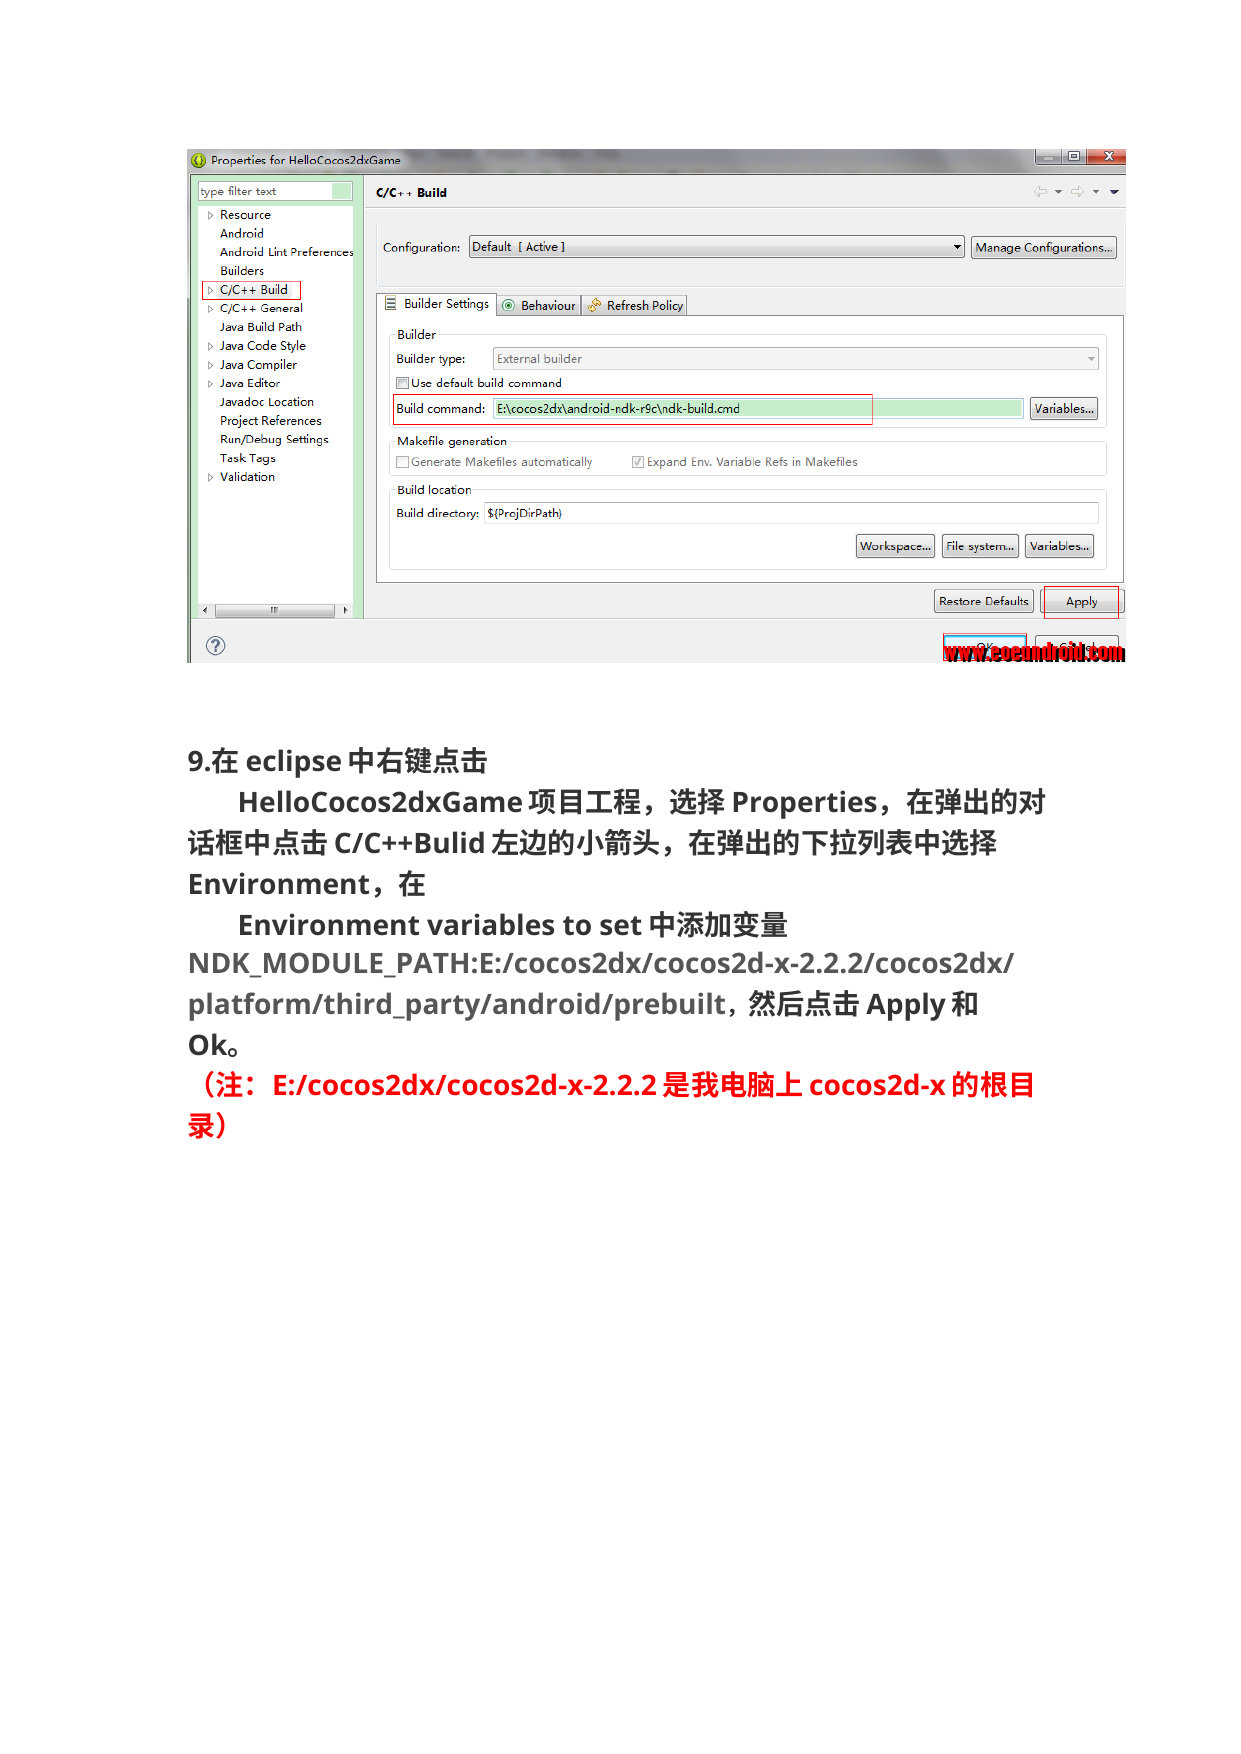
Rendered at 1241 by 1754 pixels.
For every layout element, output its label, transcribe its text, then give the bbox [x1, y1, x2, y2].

text Environment variables to set中添加变量 [187, 902, 1053, 943]
text E:\cocos2dx\android-ndk-r9c\ndk-build.cmd，然后点击Apply和Ok。 （注：E:\cocos2dx\android-ndk-r9c\是我电脑上ndk的根目录） 9.在eclipse中右键点击 [187, 663, 1053, 780]
text HelloCocos2dxGame项目工程，选择Properties，在弹出的对话框中点击C/C++Bulid左边的小箭头，在弹出的下拉列表中选择Environment，在 [187, 780, 1053, 902]
text NDK_MODULE_PATH:E:/cocos2dx/cocos2d-x-2.2.2/cocos2dx/platform/third_party/android/prebuilt，然后点击Apply和Ok。 （注：E:/cocos2dx/cocos2d-x-2.2.2是我电脑上cocos2d-x的根目录） 10.在eclipse中运行 [187, 943, 1053, 1174]
picture [187, 149, 1126, 663]
